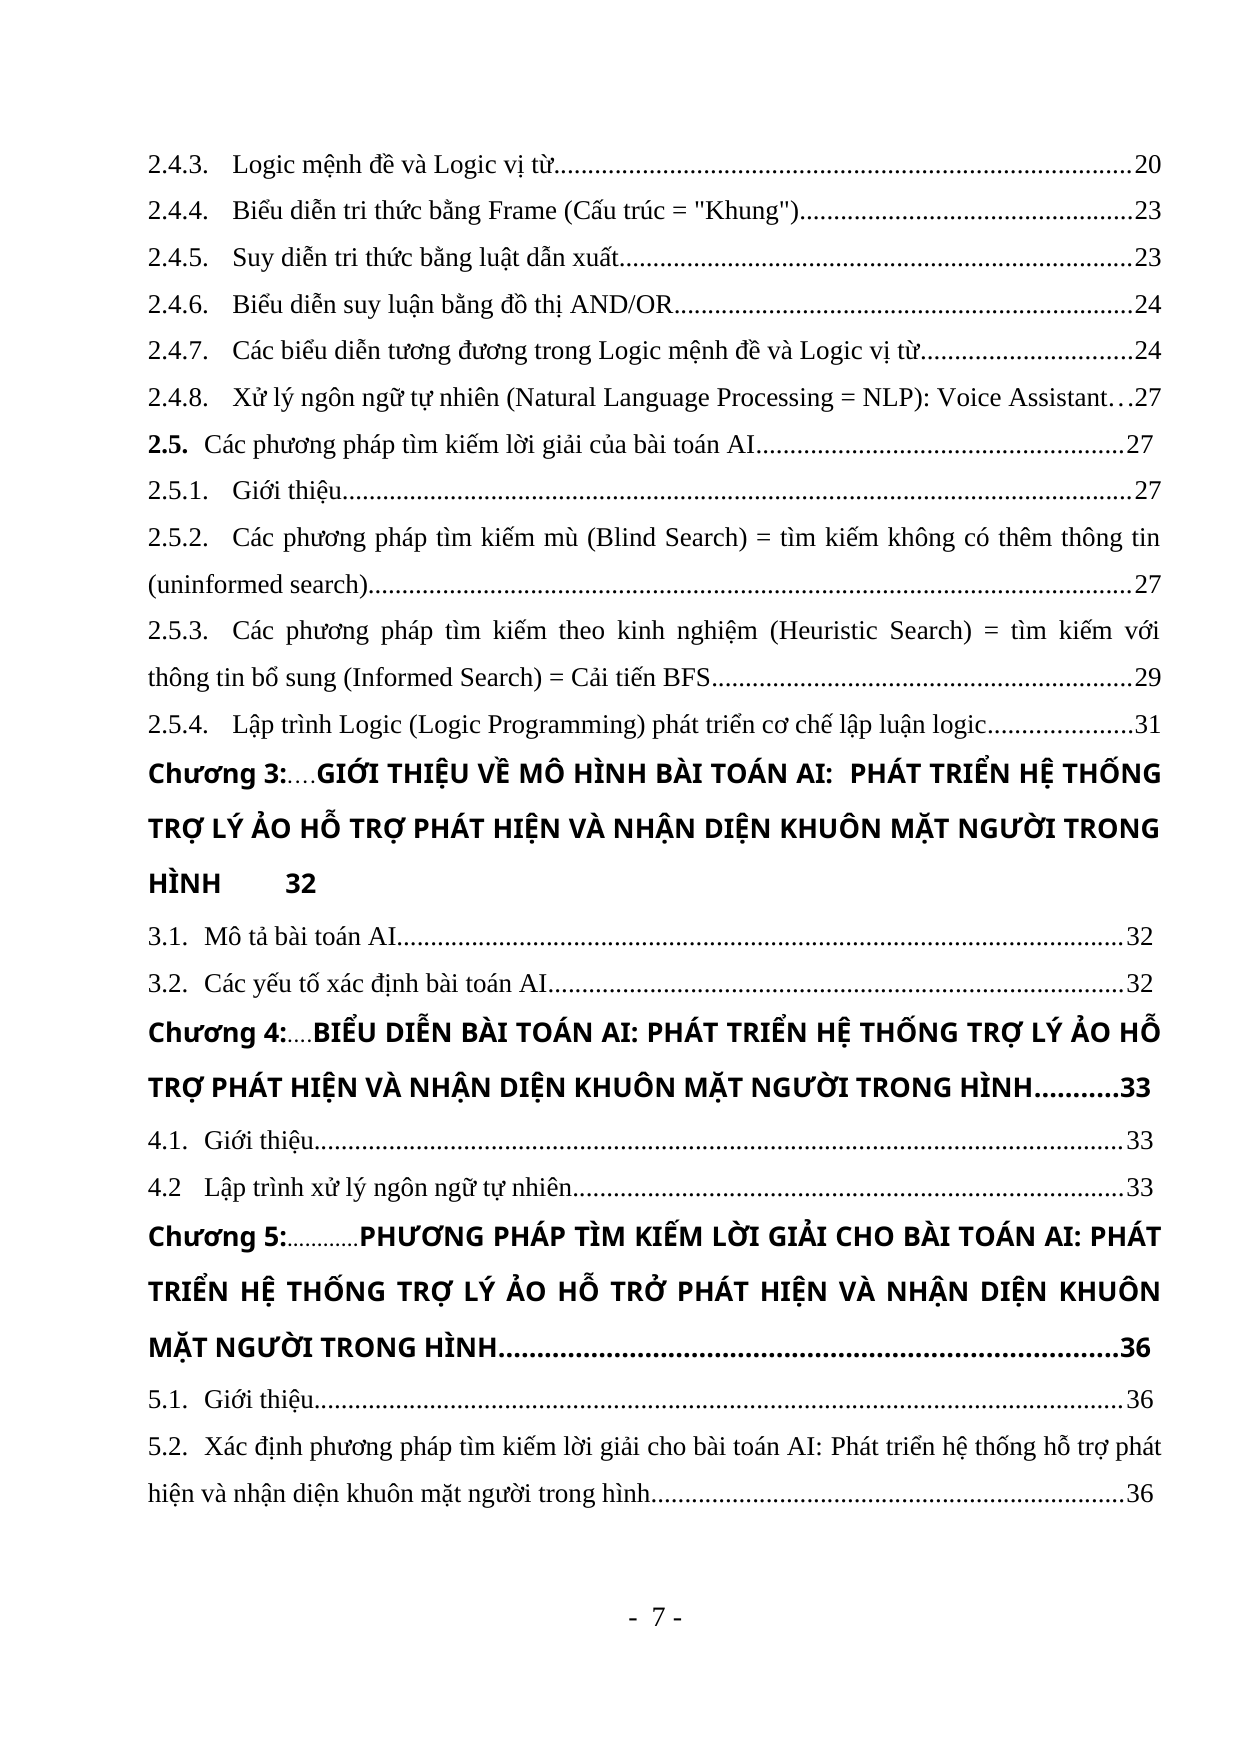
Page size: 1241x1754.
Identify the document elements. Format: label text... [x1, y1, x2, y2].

text 2.5.1. Giới thiệu 27 [148, 474, 1162, 506]
text Chương 3: GIỚI THIỆU VỀ MÔ HÌNH BÀI TOÁN AI: PHÁT TRIỂN HỆ THỐNG TRỢ LÝ ẢO HỖ TRỢ PHÁT HIỆN VÀ NHẬN DIỆN KHUÔN MẶT NGƯỜI TRONG HÌNH 32 [148, 754, 1162, 902]
text 5.1. Giới thiệu 36 [148, 1383, 1162, 1415]
text 2.5.4. Lập trình Logic (Logic Programming) phát triển cơ chế lập luận logic 31 [148, 708, 1162, 739]
text 2.4.6. Biểu diễn suy luận bằng đồ thị AND/OR 24 [148, 288, 1162, 319]
text 3.2. Các yếu tố xác định bài toán AI 32 [148, 967, 1162, 998]
text 2.5.2. Các phương pháp tìm kiếm mù (Blind Search) = tìm kiếm không có thêm thông tin (uninformed search) 27 [148, 521, 1162, 599]
text 2.4.7. Các biểu diễn tương đương trong Logic mệnh đề và Logic vị từ 24 [148, 334, 1162, 366]
text 2.4.3. Logic mệnh đề và Logic vị từ 20 [148, 148, 1162, 179]
text 2.4.5. Suy diễn tri thức bằng luật dẫn xuất 23 [148, 241, 1162, 272]
text 2.4.4. Biểu diễn tri thức bằng Frame (Cấu trúc = "Khung") 23 [148, 194, 1162, 226]
text Chương 4: BIỂU DIỄN BÀI TOÁN AI: PHÁT TRIỂN HỆ THỐNG TRỢ LÝ ẢO HỖ TRỢ PHÁT HIỆN VÀ NHẬN DIỆN KHUÔN MẶT NGƯỜI TRONG HÌNH 33 [148, 1014, 1162, 1106]
text Chương 5: PHƯƠNG PHÁP TÌM KIẾM LỜI GIẢI CHO BÀI TOÁN AI: PHÁT TRIỂN HỆ THỐNG TRỢ LÝ ẢO HỖ TRỞ PHÁT HIỆN VÀ NHẬN DIỆN KHUÔN MẶT NGƯỜI TRONG HÌNH 36 [148, 1218, 1162, 1365]
text 4.2 Lập trình xử lý ngôn ngữ tự nhiên 33 [148, 1171, 1162, 1202]
text 2.5. Các phương pháp tìm kiếm lời giải của bài toán AI 27 [148, 428, 1162, 459]
text 4.1. Giới thiệu 33 [148, 1124, 1162, 1155]
text 3.1. Mô tả bài toán AI 32 [148, 920, 1162, 951]
text 2.5.3. Các phương pháp tìm kiếm theo kinh nghiệm (Heuristic Search) = tìm kiếm với thông tin bổ sung (Informed Search) = Cải tiến BFS 29 [148, 614, 1162, 692]
text 5.2. Xác định phương pháp tìm kiếm lời giải cho bài toán AI: Phát triển hệ thống hỗ trợ phát hiện và nhận diện khuôn mặt người trong hình 36 [148, 1430, 1162, 1508]
text 2.4.8. Xử lý ngôn ngữ tự nhiên (Natural Language Processing = NLP): Voice Assistant 27 [148, 381, 1162, 412]
